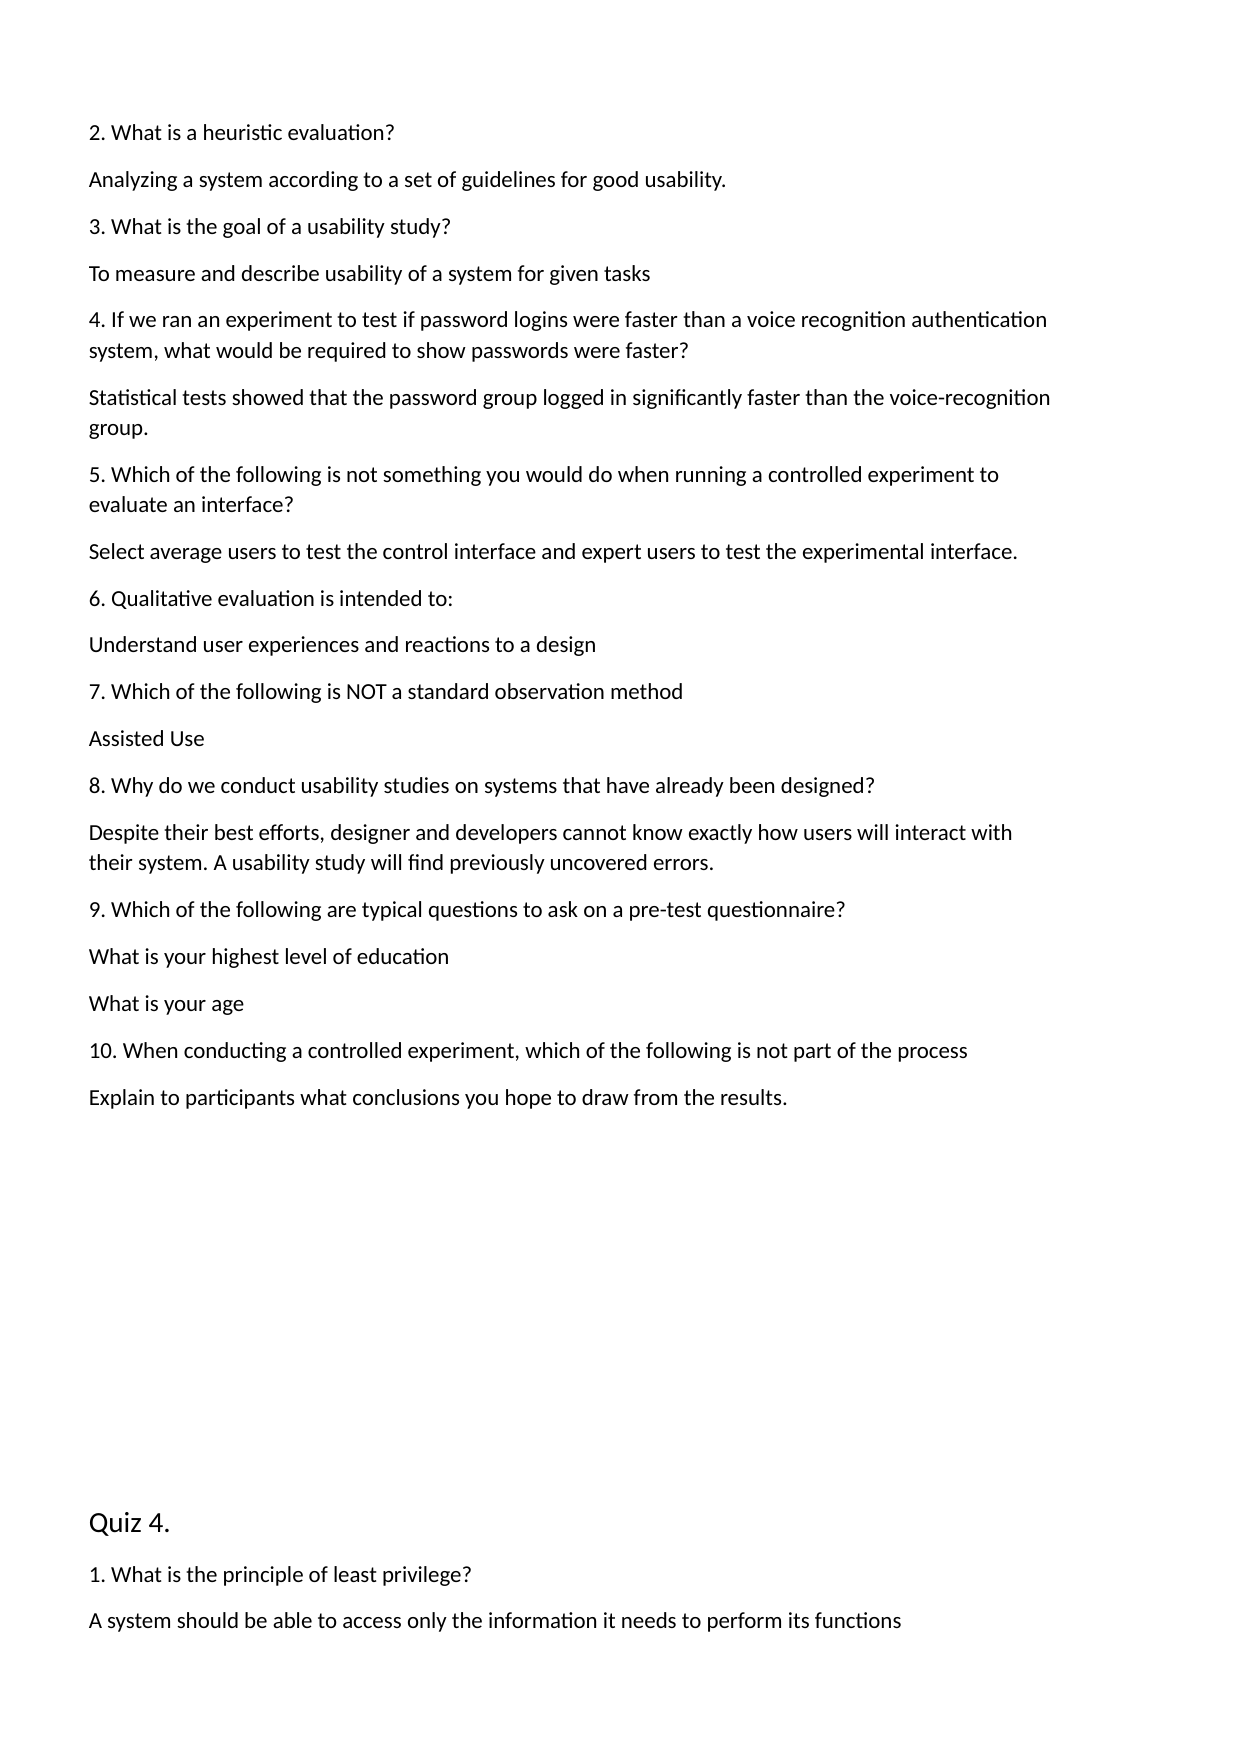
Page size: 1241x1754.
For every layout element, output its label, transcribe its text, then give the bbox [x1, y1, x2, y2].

text Assisted Use [88, 724, 1063, 752]
text 1. What is the principle of least privilege? [88, 1560, 1063, 1588]
text Quiz 4. [88, 1504, 1063, 1540]
text 6. Qualitative evaluation is intended to: [88, 584, 1063, 612]
text A system should be able to access only the information it needs to perform its functions [88, 1607, 1063, 1634]
text 8. Why do we conduct usability studies on systems that have already been designed? [88, 771, 1063, 799]
text 3. What is the goal of a usability study? [88, 212, 1063, 240]
text 2. What is a heuristic evaluation? [88, 118, 1063, 146]
text 5. Which of the following is not something you would do when running a controlled experiment to evaluate an interface? [88, 460, 1063, 518]
text 7. Which of the following is NOT a standard observation method [88, 677, 1063, 706]
text To measure and describe usability of a system for given tasks [88, 259, 1063, 287]
text What is your highest level of education [88, 942, 1063, 970]
text Explain to participants what conclusions you hope to draw from the results. [88, 1083, 1063, 1111]
text Despite their best efforts, designer and developers cannot know exactly how users will interact with their system. A usability study will find previously uncovered errors. [88, 818, 1063, 876]
text Select average users to test the control interface and expert users to test the experimental interface. [88, 537, 1063, 565]
text Statistical tests showed that the password group logged in significantly faster than the voice-recognition group. [88, 383, 1063, 441]
text 10. When conducting a controlled experiment, which of the following is not part of the process [88, 1036, 1063, 1064]
text Analyzing a system according to a set of guidelines for good usability. [88, 165, 1063, 193]
text What is your age [88, 989, 1063, 1017]
text Understand user experiences and reactions to a design [88, 631, 1063, 659]
text 4. If we ran an experiment to test if password logins were faster than a voice recognition authentication system, what would be required to show passwords were faster? [88, 306, 1063, 364]
text 9. Which of the following are typical questions to ask on a pre-test questionnaire? [88, 895, 1063, 923]
